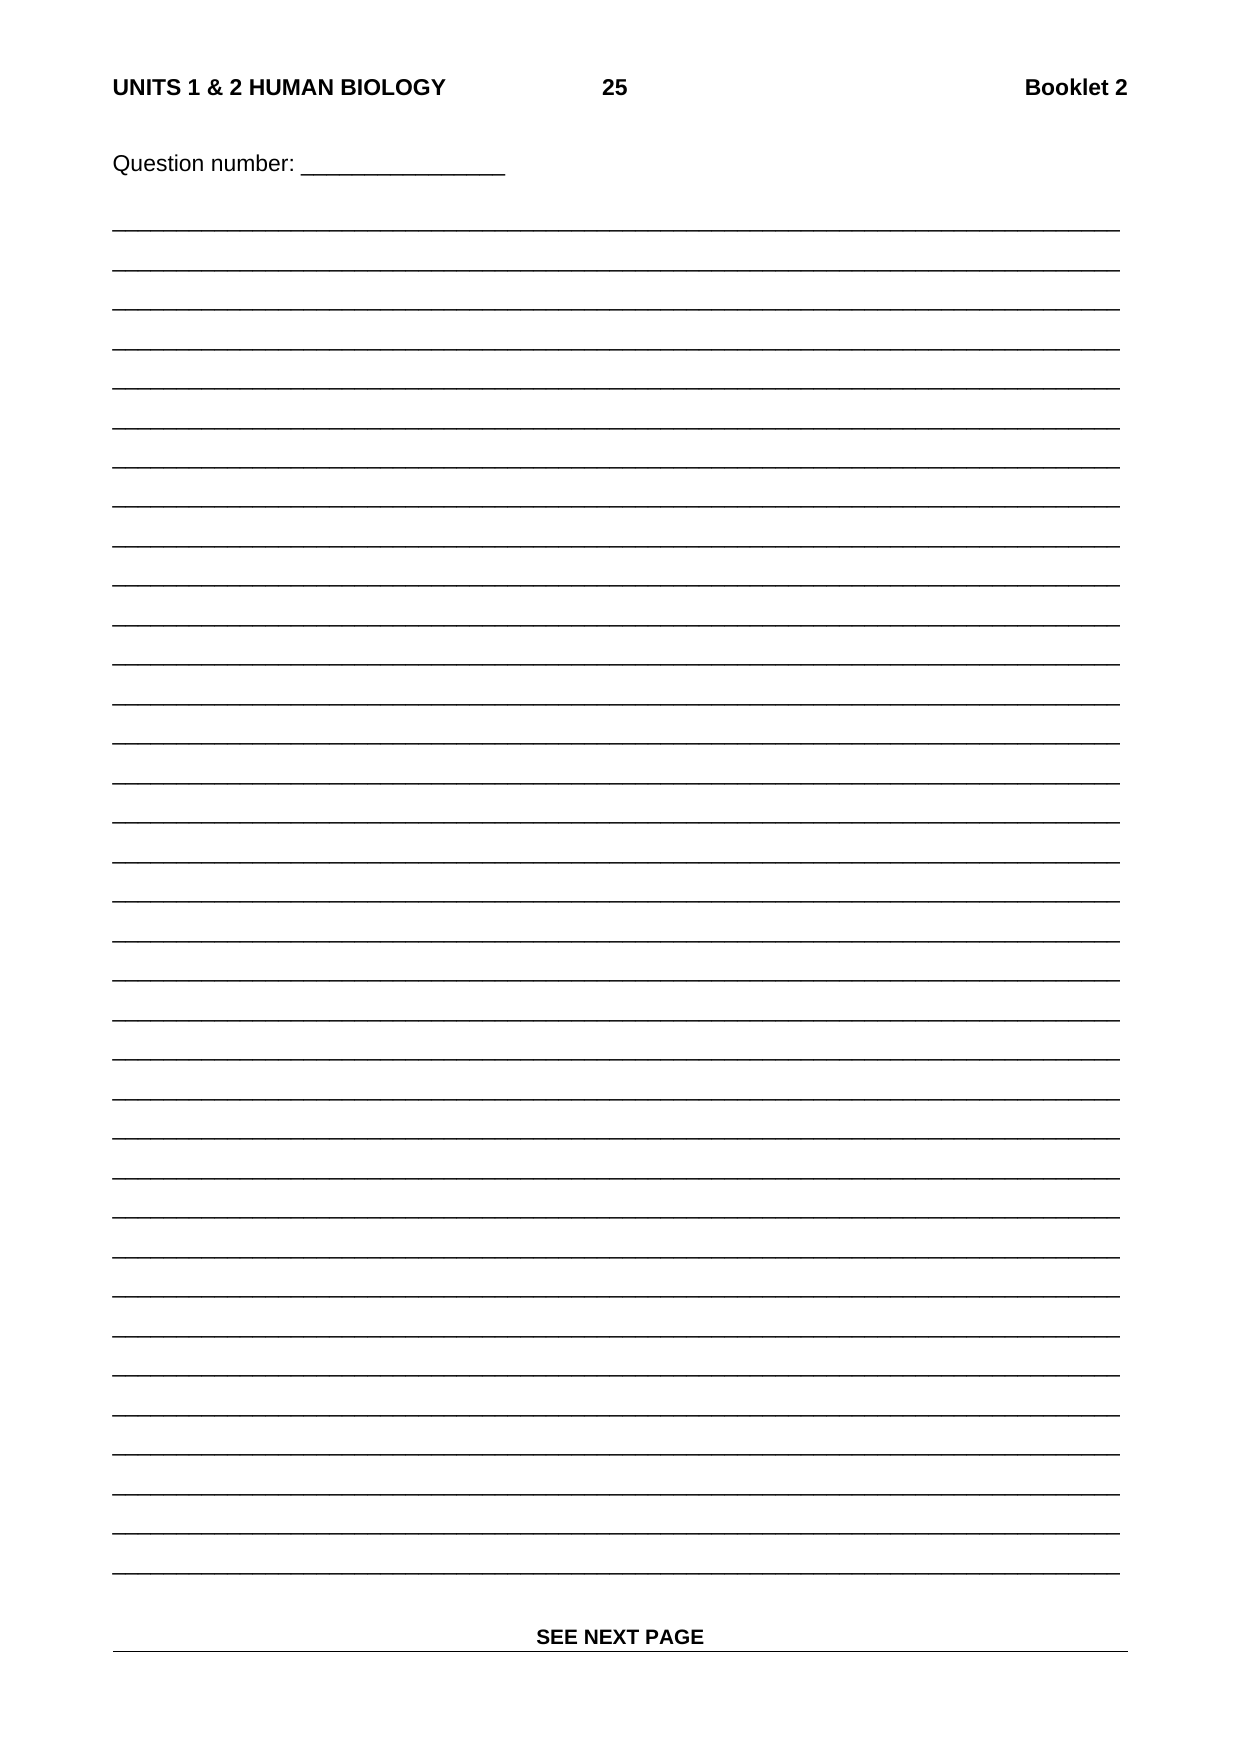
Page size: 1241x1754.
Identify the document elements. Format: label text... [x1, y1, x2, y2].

text Question number: ________________ [112, 150, 1128, 176]
